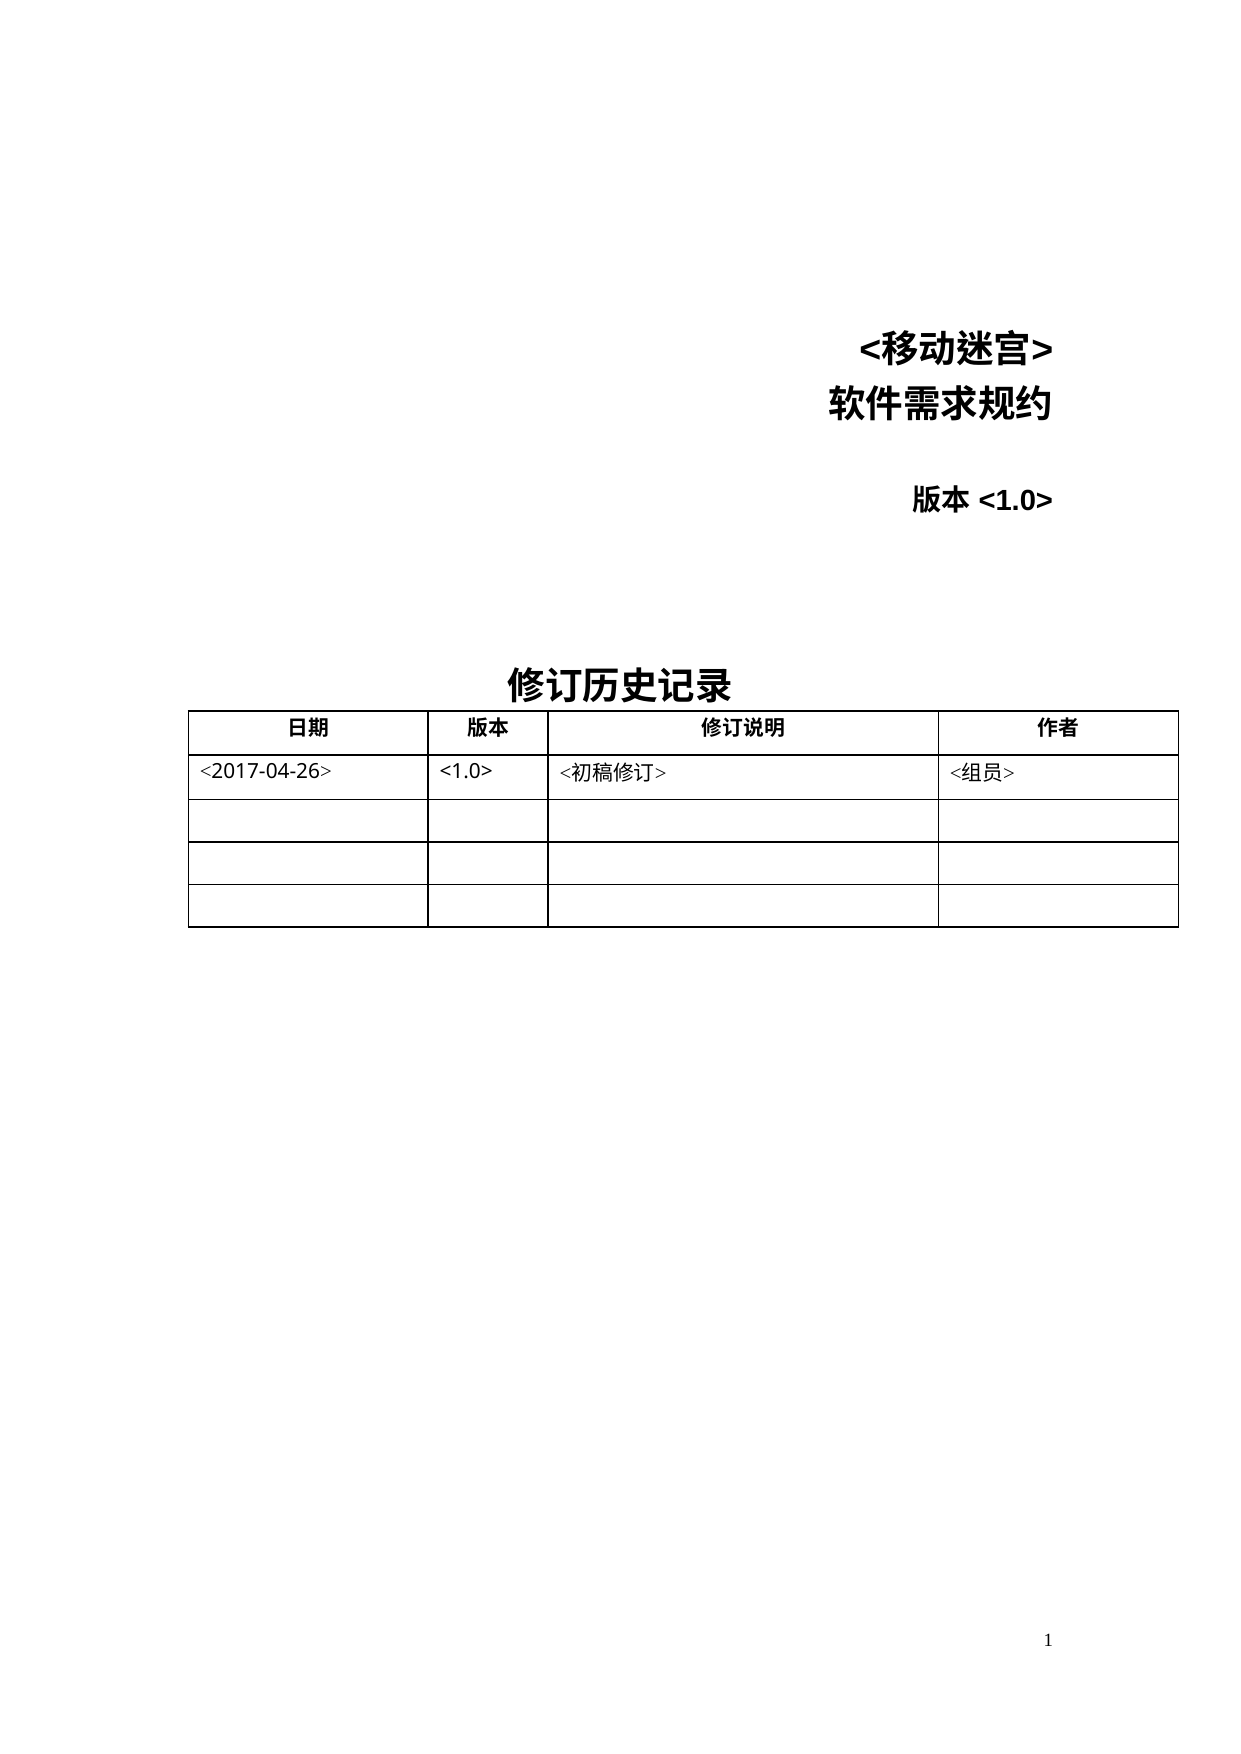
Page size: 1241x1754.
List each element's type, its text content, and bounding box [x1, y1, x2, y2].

table_cell <1.0> [429, 756, 547, 799]
table_cell [429, 885, 547, 926]
table_cell [939, 843, 1178, 884]
table_cell <初稿修订> [549, 756, 938, 799]
title 修订历史记录 [187, 659, 1053, 710]
table_cell [429, 800, 547, 841]
table_header 日期 [189, 712, 427, 754]
title 版本 <1.0> [187, 479, 1053, 518]
table_header 修订说明 [549, 712, 938, 754]
table_cell [939, 885, 1178, 926]
table_cell <2017-04-26> [189, 756, 427, 799]
table_header 版本 [429, 712, 547, 754]
table_cell [549, 800, 938, 841]
table_cell [189, 843, 427, 884]
table_cell [939, 800, 1178, 841]
title 软件需求规约 [187, 373, 1053, 428]
table_cell <组员> [939, 756, 1178, 799]
table_cell [189, 885, 427, 926]
table_header 作者 [939, 712, 1178, 754]
title <移动迷宫> [187, 322, 1053, 373]
table_cell [549, 885, 938, 926]
table_cell [189, 800, 427, 841]
table_cell [549, 843, 938, 884]
table_cell [429, 843, 547, 884]
